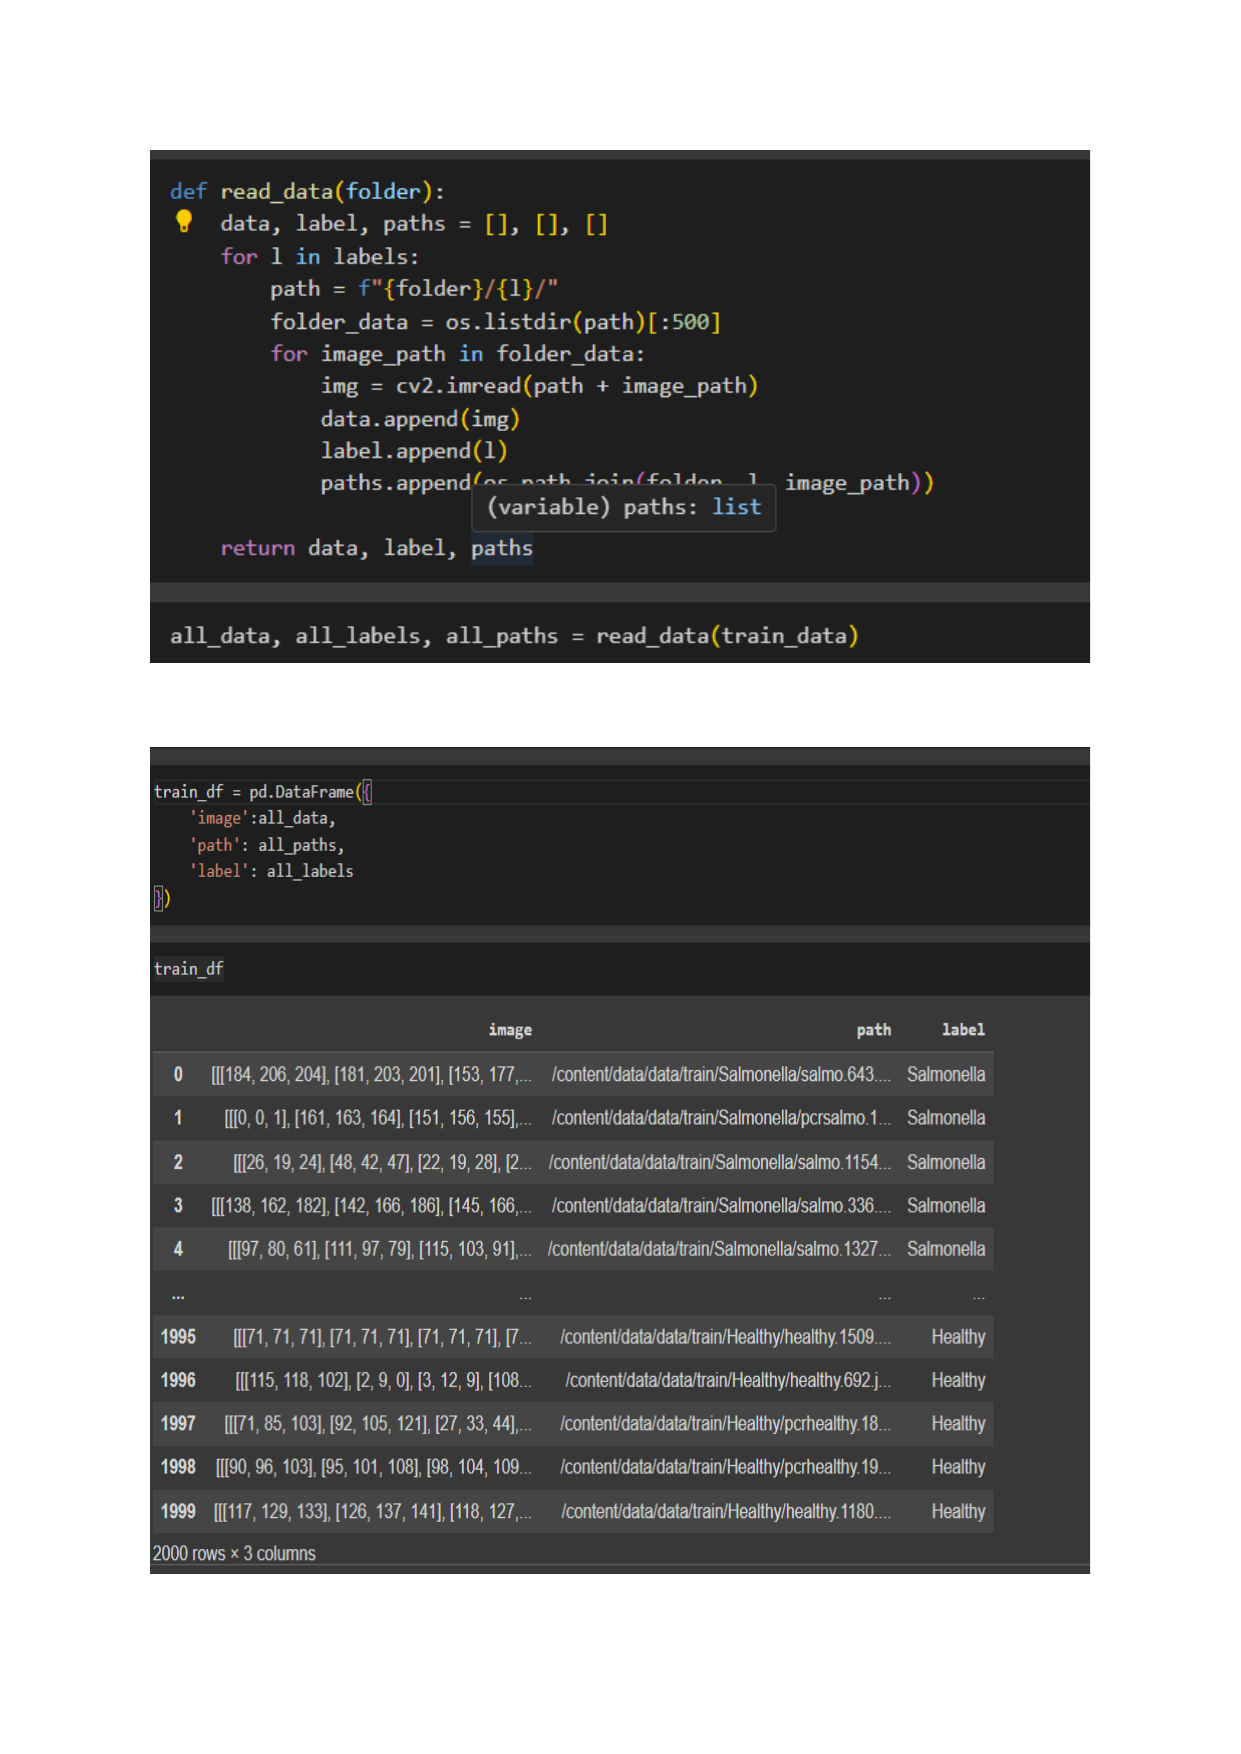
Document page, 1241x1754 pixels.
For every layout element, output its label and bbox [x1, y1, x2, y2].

picture [150, 150, 1091, 663]
picture [150, 747, 1091, 1574]
